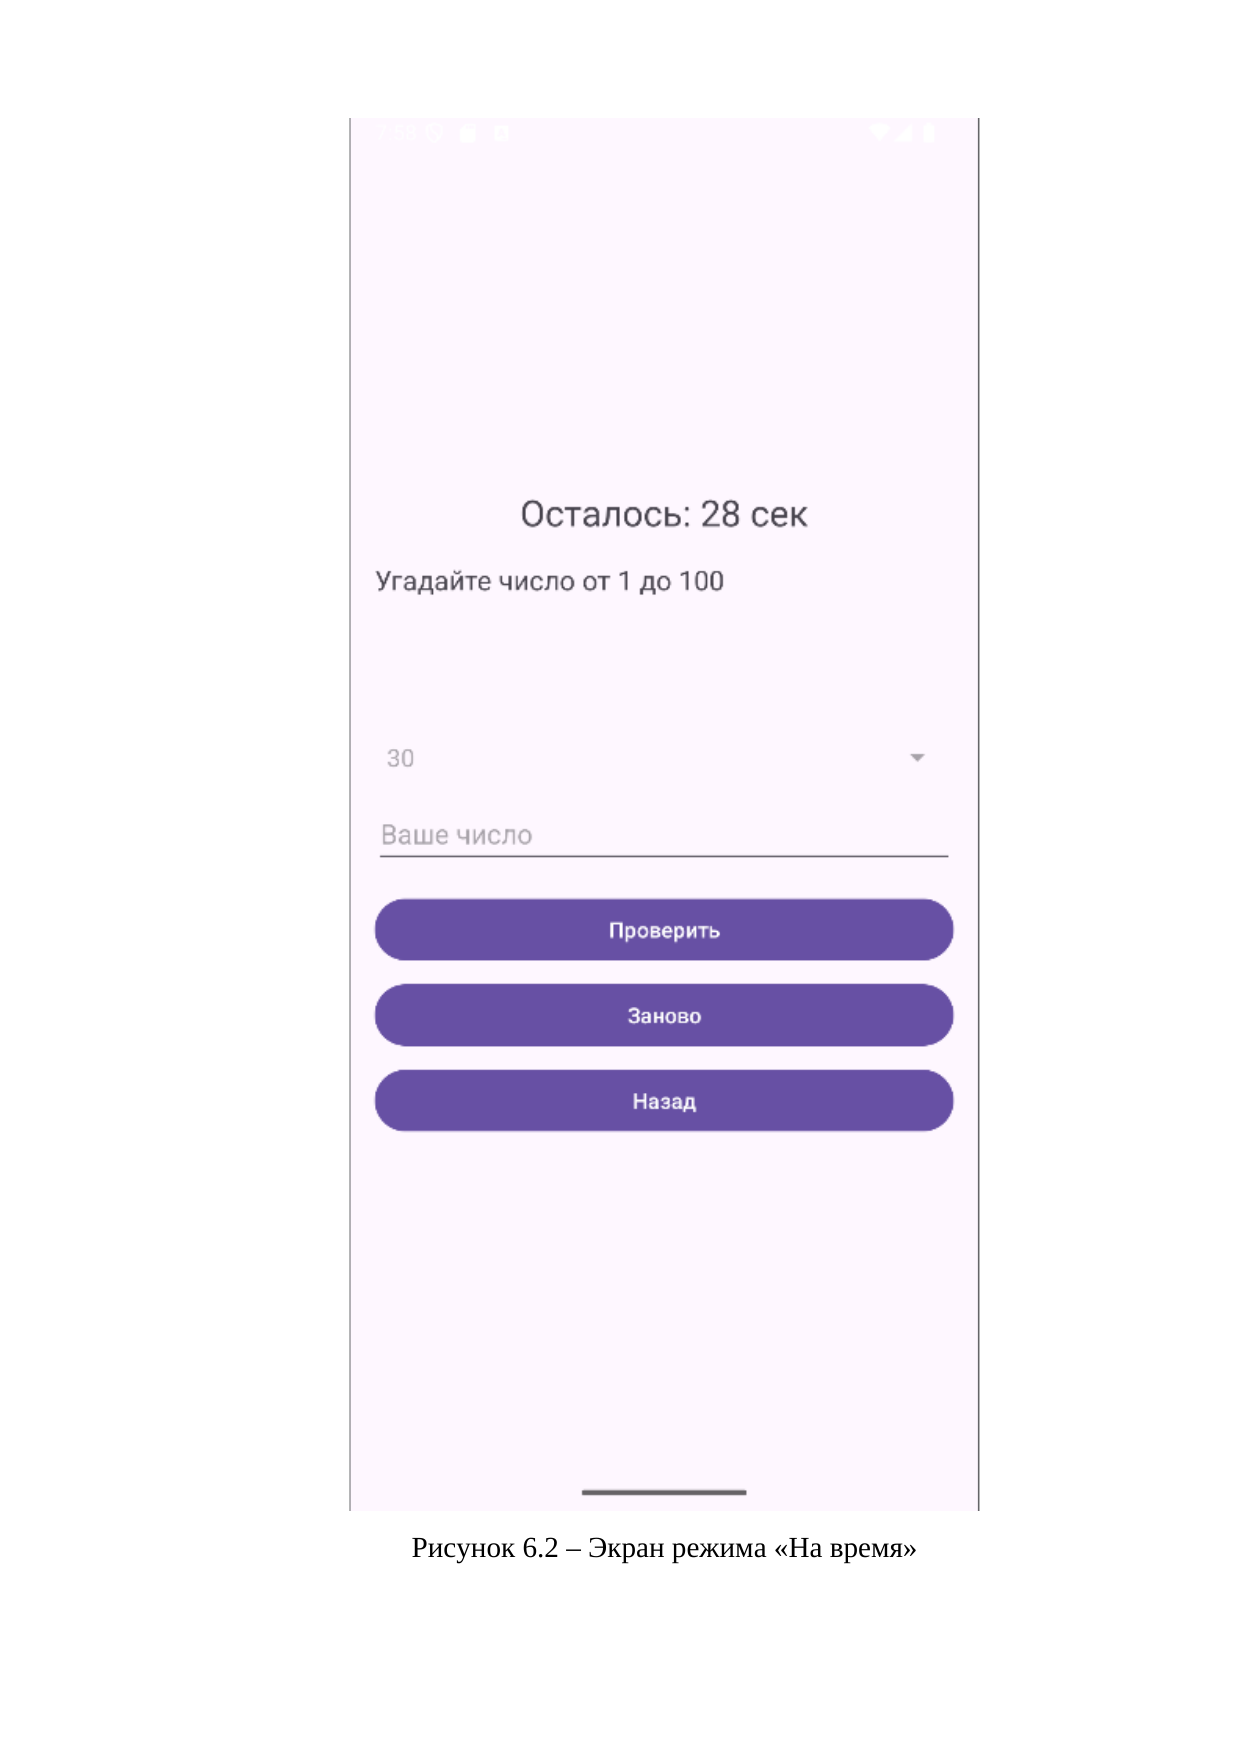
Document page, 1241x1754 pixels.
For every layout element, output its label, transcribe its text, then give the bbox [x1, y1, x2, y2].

picture [349, 118, 980, 1511]
text Рисунок 6.2 – Экран режима «На время» [177, 1530, 1152, 1563]
